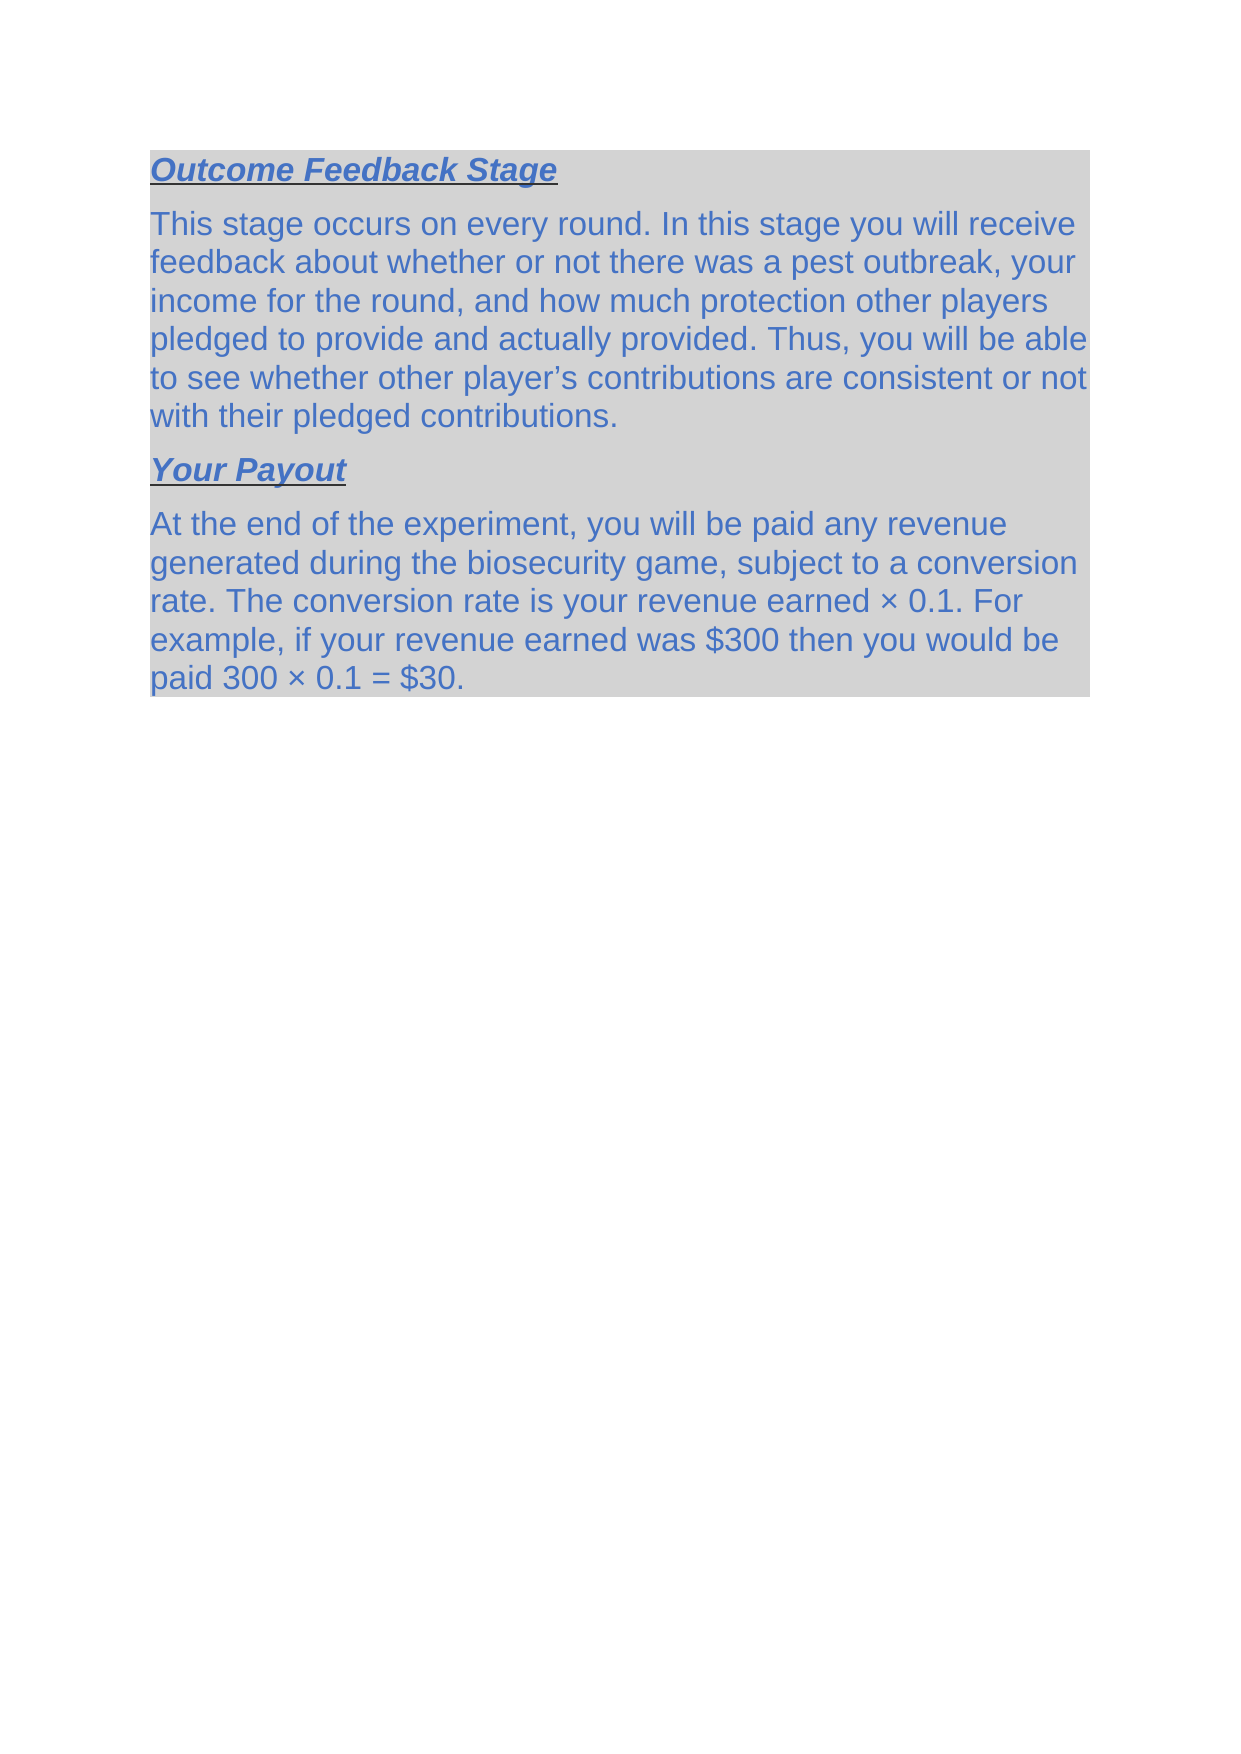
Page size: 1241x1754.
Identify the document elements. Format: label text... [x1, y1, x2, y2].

text Outcome Feedback Stage [150, 150, 1090, 188]
text Your Payout [150, 450, 1090, 489]
text At the end of the experiment, you will be paid any revenue generated during the biosecurity game, subject to a conversion rate. The conversion rate is your revenue earned × 0.1. For example, if your revenue earned was $300 then you would be paid 300 × 0.1 = $30. [150, 504, 1090, 697]
text This stage occurs on every round. In this stage you will receive feedback about whether or not there was a pest outbreak, your income for the round, and how much protection other players pledged to provide and actually provided. Thus, you will be able to see whether other player’s contributions are consistent or not with their pledged contributions. [150, 204, 1090, 435]
